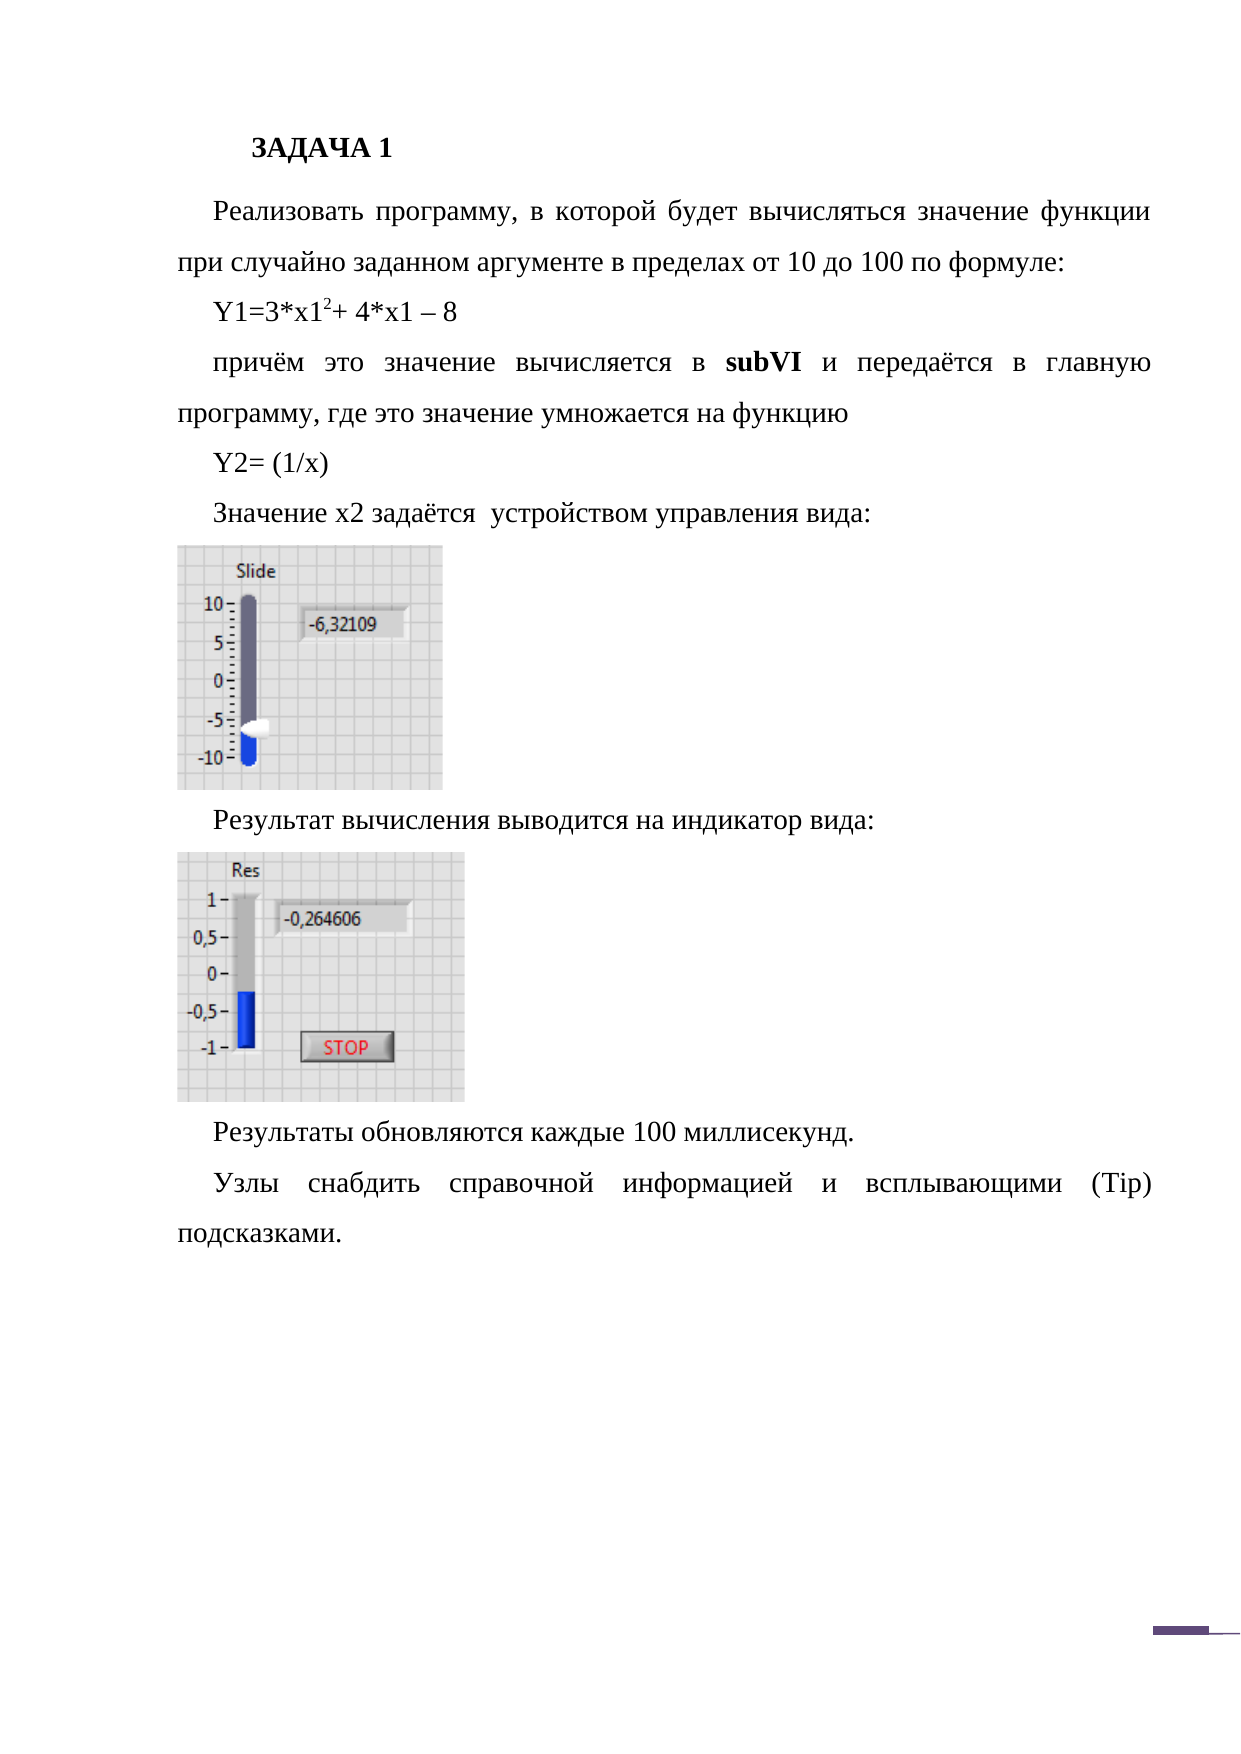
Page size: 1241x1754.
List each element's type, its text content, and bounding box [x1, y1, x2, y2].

text причём это значение вычисляется в subVI и передаётся в главную программу, где это значение умножается на функцию [177, 344, 1152, 428]
text Результаты обновляются каждые 100 миллисекунд. [177, 1114, 1152, 1148]
text Узлы снабдить справочной информацией и всплывающими (Tip) подсказками. [177, 1165, 1152, 1248]
text Результат вычисления выводится на индикатор вида: [177, 802, 1152, 836]
text Реализовать программу, в которой будет вычисляться значение функции при случайно заданном аргументе в пределах от 10 до 100 по формуле: [177, 193, 1152, 277]
picture [177, 545, 443, 790]
text Y1=3*x12+ 4*x1 – 8 [177, 294, 1152, 328]
text Значение x2 задаётся устройством управления вида: [177, 495, 1152, 529]
table_header [166, 853, 901, 1114]
picture [177, 852, 465, 1102]
text Y2= (1/x) [177, 445, 1152, 478]
table_header [166, 546, 901, 802]
subtitle Задача 1 [177, 131, 1152, 164]
